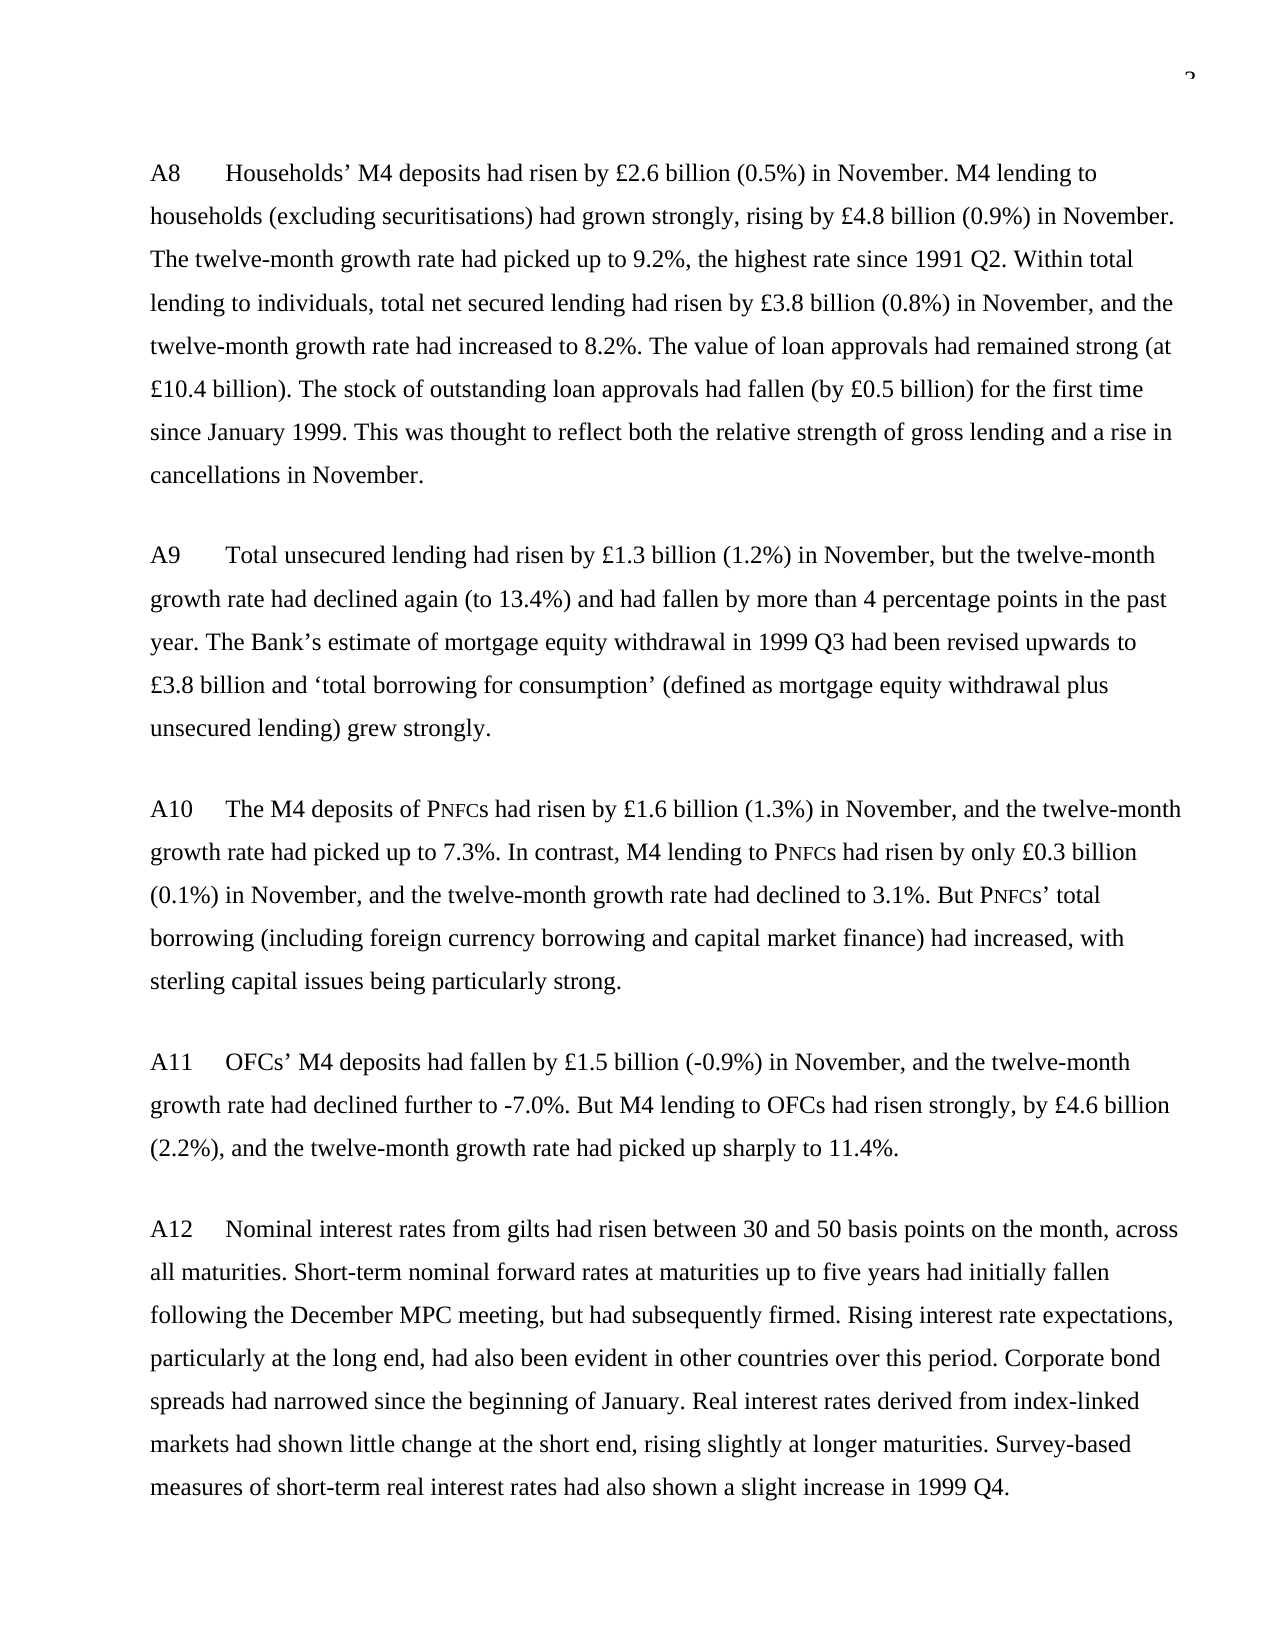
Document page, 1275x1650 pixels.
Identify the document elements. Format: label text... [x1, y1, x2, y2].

text A12 Nominal interest rates from gilts had risen between 30 and 50 basis points on the month, across all maturities. Short-term nominal forward rates at maturities up to five years had initially fallen following the December MPC meeting, but had subsequently firmed. Rising interest rate expectations, particularly at the long end, had also been evident in other countries over this period. Corporate bond spreads had narrowed since the beginning of January. Real interest rates derived from index-linked markets had shown little change at the short end, rising slightly at longer maturities. Survey-based measures of short-term real interest rates had also shown a slight increase in 1999 Q4. [150, 1214, 1181, 1501]
text A9 Total unsecured lending had risen by £1.3 billion (1.2%) in November, but the twelve-month growth rate had declined again (to 13.4%) and had fallen by more than 4 percentage points in the past year. The Bank’s estimate of mortgage equity withdrawal in 1999 Q3 had been revised upwards to [150, 541, 1167, 656]
text A10 The M4 deposits of PNFCs had risen by £1.6 billion (1.3%) in November, and the twelve-month growth rate had picked up to 7.3%. In contrast, M4 lending to PNFCs had risen by only £0.3 billion (0.1%) in November, and the twelve-month growth rate had declined to 3.1%. But PNFCs’ total borrowing (including foreign currency borrowing and capital market finance) had increased, with sterling capital issues being particularly strong. [150, 794, 1182, 995]
text A8 Households’ M4 deposits had risen by £2.6 billion (0.5%) in November. M4 lending to households (excluding securitisations) had grown strongly, rising by £4.8 billion (0.9%) in November. The twelve-month growth rate had picked up to 9.2%, the highest rate since 1991 Q2. Within total lending to individuals, total net secured lending had risen by £3.8 billion (0.8%) in November, and the twelve-month growth rate had increased to 8.2%. The value of loan approvals had remained strong (at [150, 158, 1178, 359]
text £10.4 billion). The stock of outstanding loan approvals had fallen (by £0.5 billion) for the first time since January 1999. This was thought to reflect both the relative strength of gross lending and a rise in cancellations in November. [150, 374, 1192, 489]
text A11 OFCs’ M4 deposits had fallen by £1.5 billion (-0.9%) in November, and the twelve-month growth rate had declined further to -7.0%. But M4 lending to OFCs had risen strongly, by £4.6 billion (2.2%), and the twelve-month growth rate had picked up sharply to 11.4%. [150, 1047, 1176, 1162]
text £3.8 billion and ‘total borrowing for consumption’ (defined as mortgage equity withdrawal plus unsecured lending) grew strongly. [150, 670, 1111, 742]
